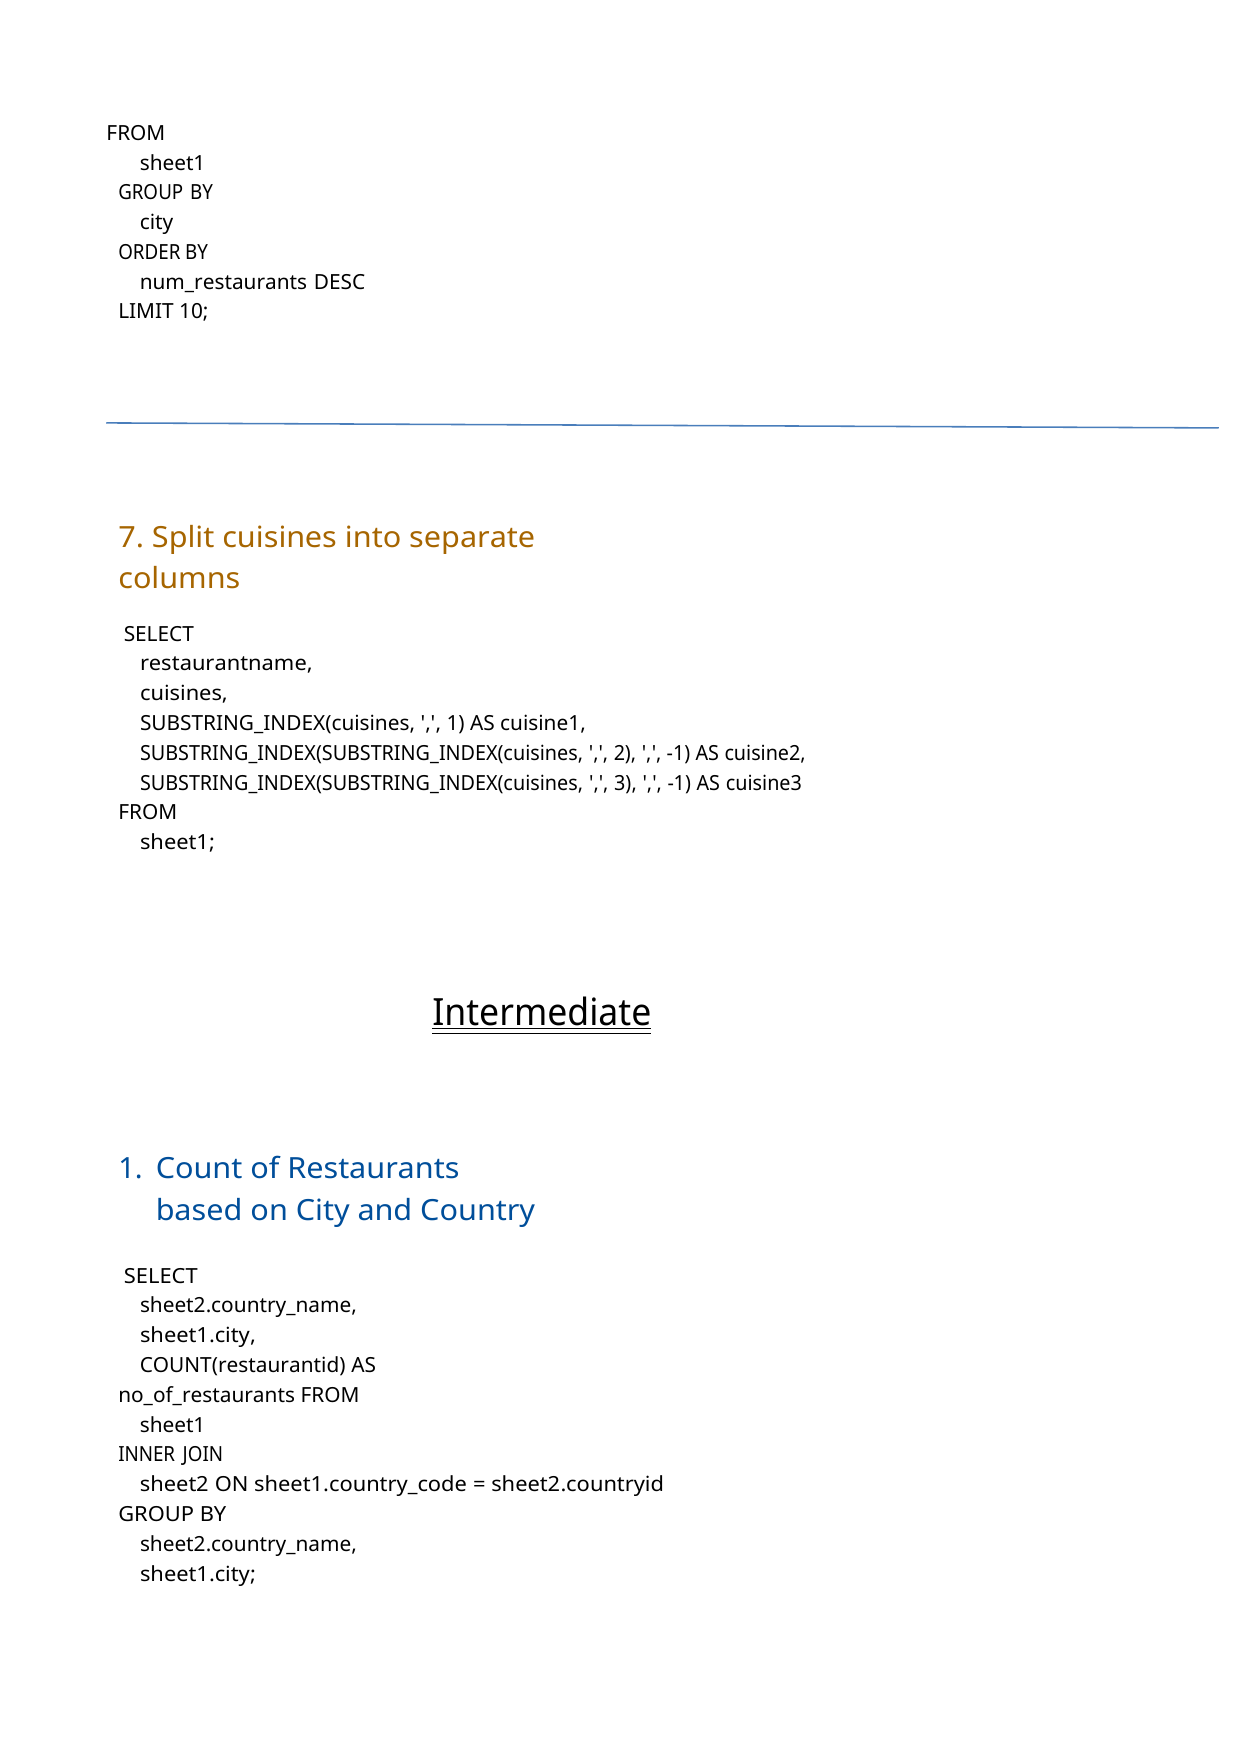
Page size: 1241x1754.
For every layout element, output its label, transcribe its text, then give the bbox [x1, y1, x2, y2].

text COUNT(restaurantid) AS no_of_restaurants FROM [118, 1350, 551, 1408]
text sheet1 GROUP BY [118, 148, 236, 206]
text 7. Split cuisines into separate columns [118, 516, 551, 597]
text FROM [106, 118, 1213, 146]
text sheet1; [140, 827, 1213, 856]
list Count of Restaurants based on City and Country [118, 1147, 551, 1229]
text sheet1 INNER JOIN [118, 1410, 236, 1468]
text sheet2.country_name, sheet1.city; [140, 1529, 362, 1587]
text num_restaurants DESC LIMIT 10; [118, 267, 393, 325]
text SELECT [118, 1261, 614, 1289]
text Intermediate [432, 985, 1213, 1036]
text SELECT [118, 619, 551, 647]
text city ORDER BY [118, 207, 236, 266]
text sheet2.country_name, sheet1.city, [140, 1291, 362, 1349]
text sheet2 ON sheet1.country_code = sheet2.countryid GROUP BY [118, 1469, 712, 1527]
text SUBSTRING_INDEX(cuisines, ',', 1) AS cuisine1, SUBSTRING_INDEX(SUBSTRING_INDEX(cuisines, ',', 2), ',', -1) AS cuisine2, SUBSTRING_INDEX(SUBSTRING_INDEX(cuisines, ',', 3), ',', -1) AS cuisine3 [140, 708, 881, 796]
text restaurantname, cuisines, [140, 648, 362, 707]
text FROM [118, 797, 1213, 826]
